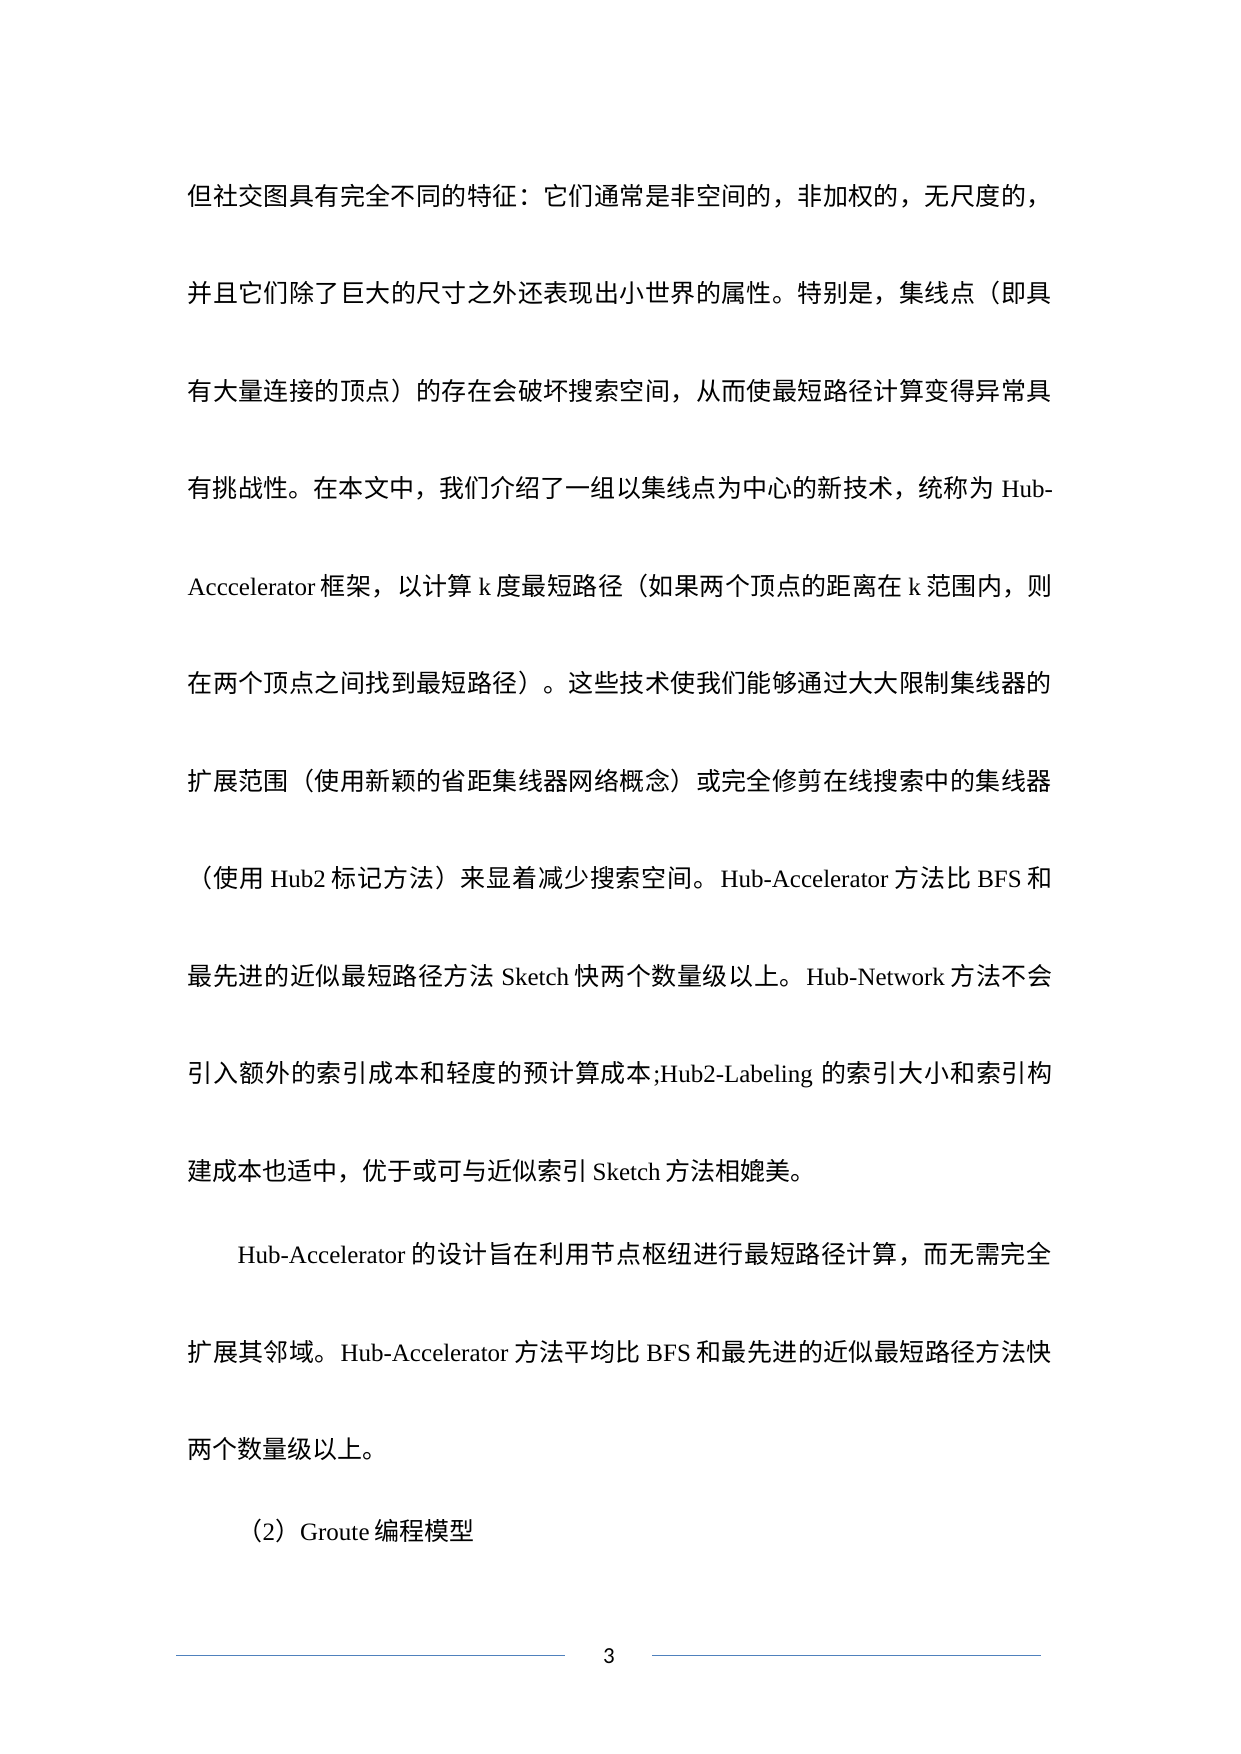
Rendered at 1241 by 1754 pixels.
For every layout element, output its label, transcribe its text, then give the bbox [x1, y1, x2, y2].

text Hub-Accelerator的设计旨在利用节点枢纽进行最短路径计算，而无需完全扩展其邻域。Hub-Accelerator方法平均比BFS和最先进的近似最短路径方法快两个数量级以上。 [187, 1220, 1053, 1480]
text （2）Groute编程模型 [187, 1498, 1053, 1563]
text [187, 162, 1053, 1202]
